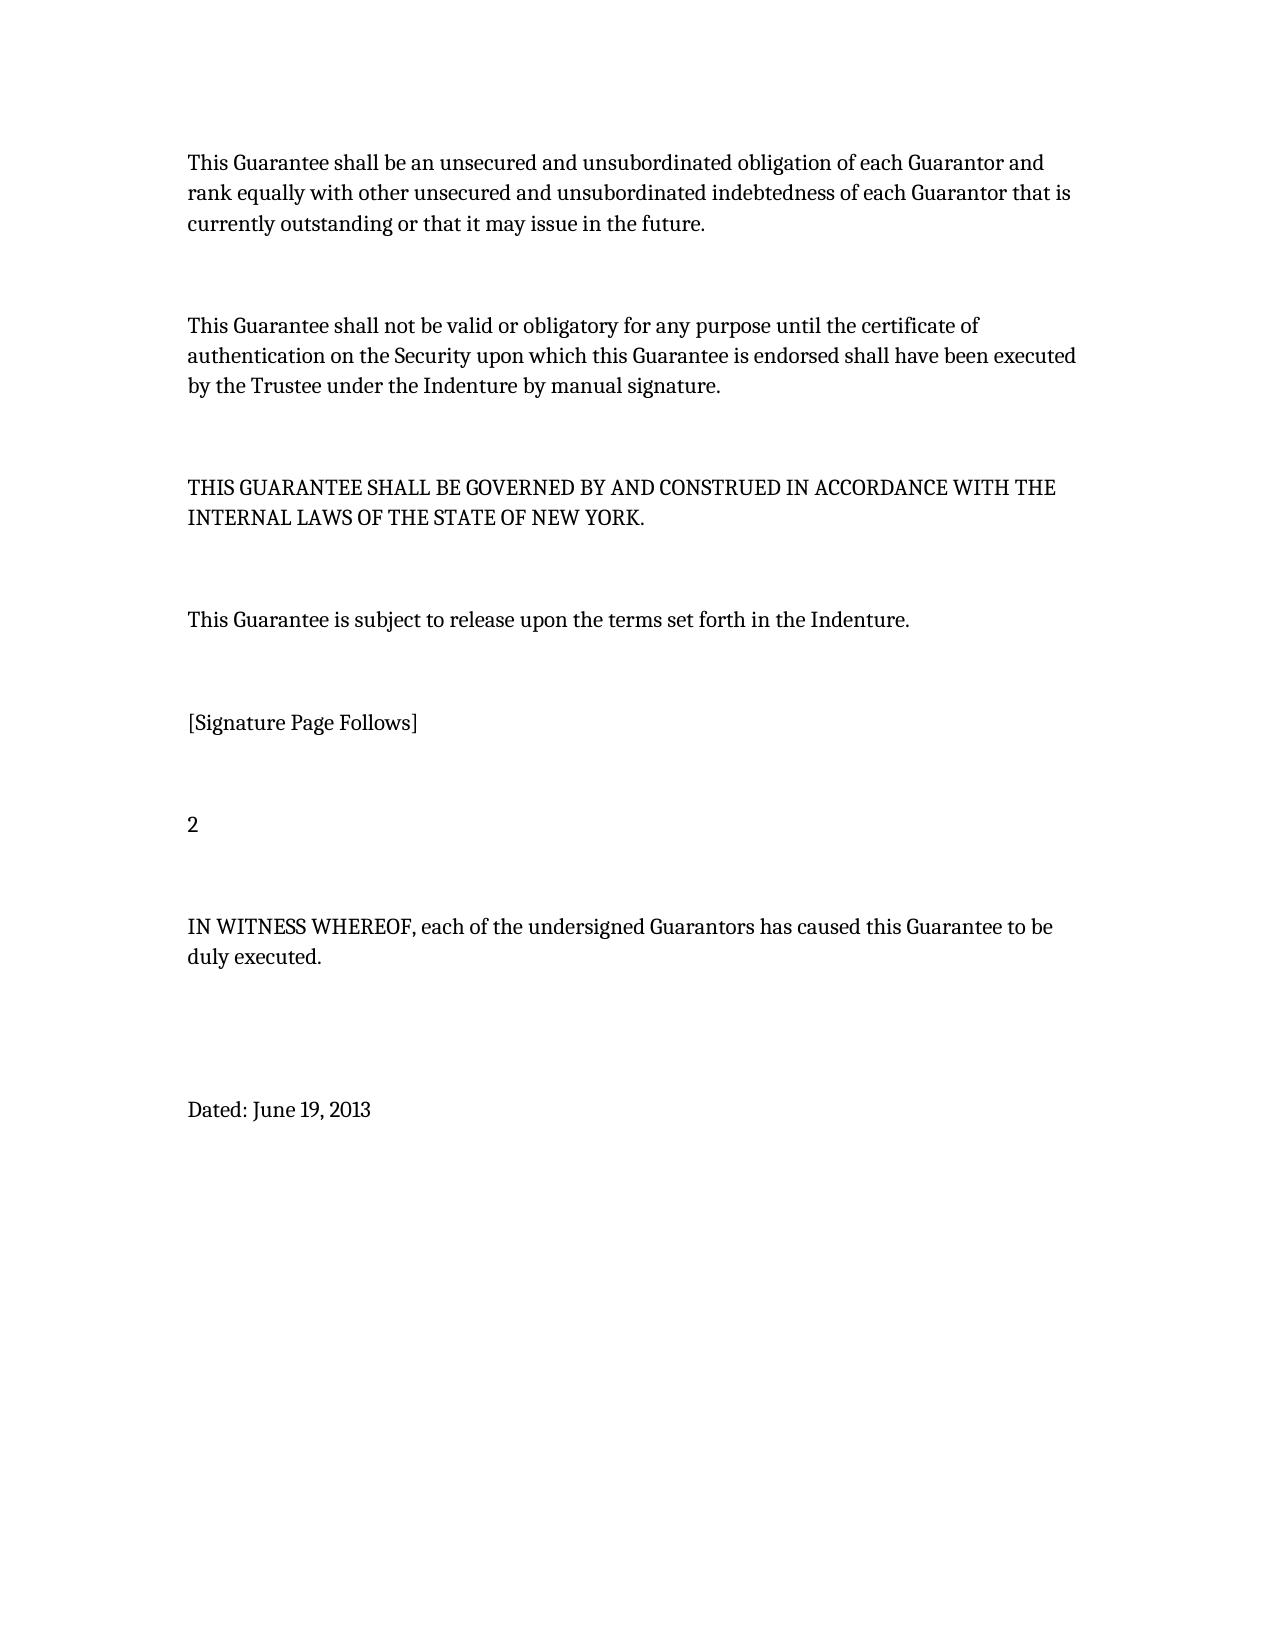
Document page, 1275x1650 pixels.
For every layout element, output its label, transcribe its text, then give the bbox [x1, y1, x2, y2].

text [Signature Page Follows] [187, 709, 1087, 736]
text Dated: June 19, 2013 [187, 1097, 1087, 1123]
text This Guarantee is subject to release upon the terms set forth in the Indenture. [187, 607, 1087, 634]
text This Guarantee shall be an unsecured and unsubordinated obligation of each Guarantor and rank equally with other unsecured and unsubordinated indebtedness of each Guarantor that is currently outstanding or that it may issue in the future. [187, 150, 1087, 237]
text IN WITNESS WHEREOF, each of the undersigned Guarantors has caused this Guarantee to be duly executed. [187, 913, 1087, 970]
text 2 [187, 811, 1087, 838]
text This Guarantee shall not be valid or obligatory for any purpose until the certificate of authentication on the Security upon which this Guarantee is endorsed shall have been executed by the Trustee under the Indenture by manual signature. [187, 312, 1087, 399]
text THIS GUARANTEE SHALL BE GOVERNED BY AND CONSTRUED IN ACCORDANCE WITH THE INTERNAL LAWS OF THE STATE OF NEW YORK. [187, 475, 1087, 532]
